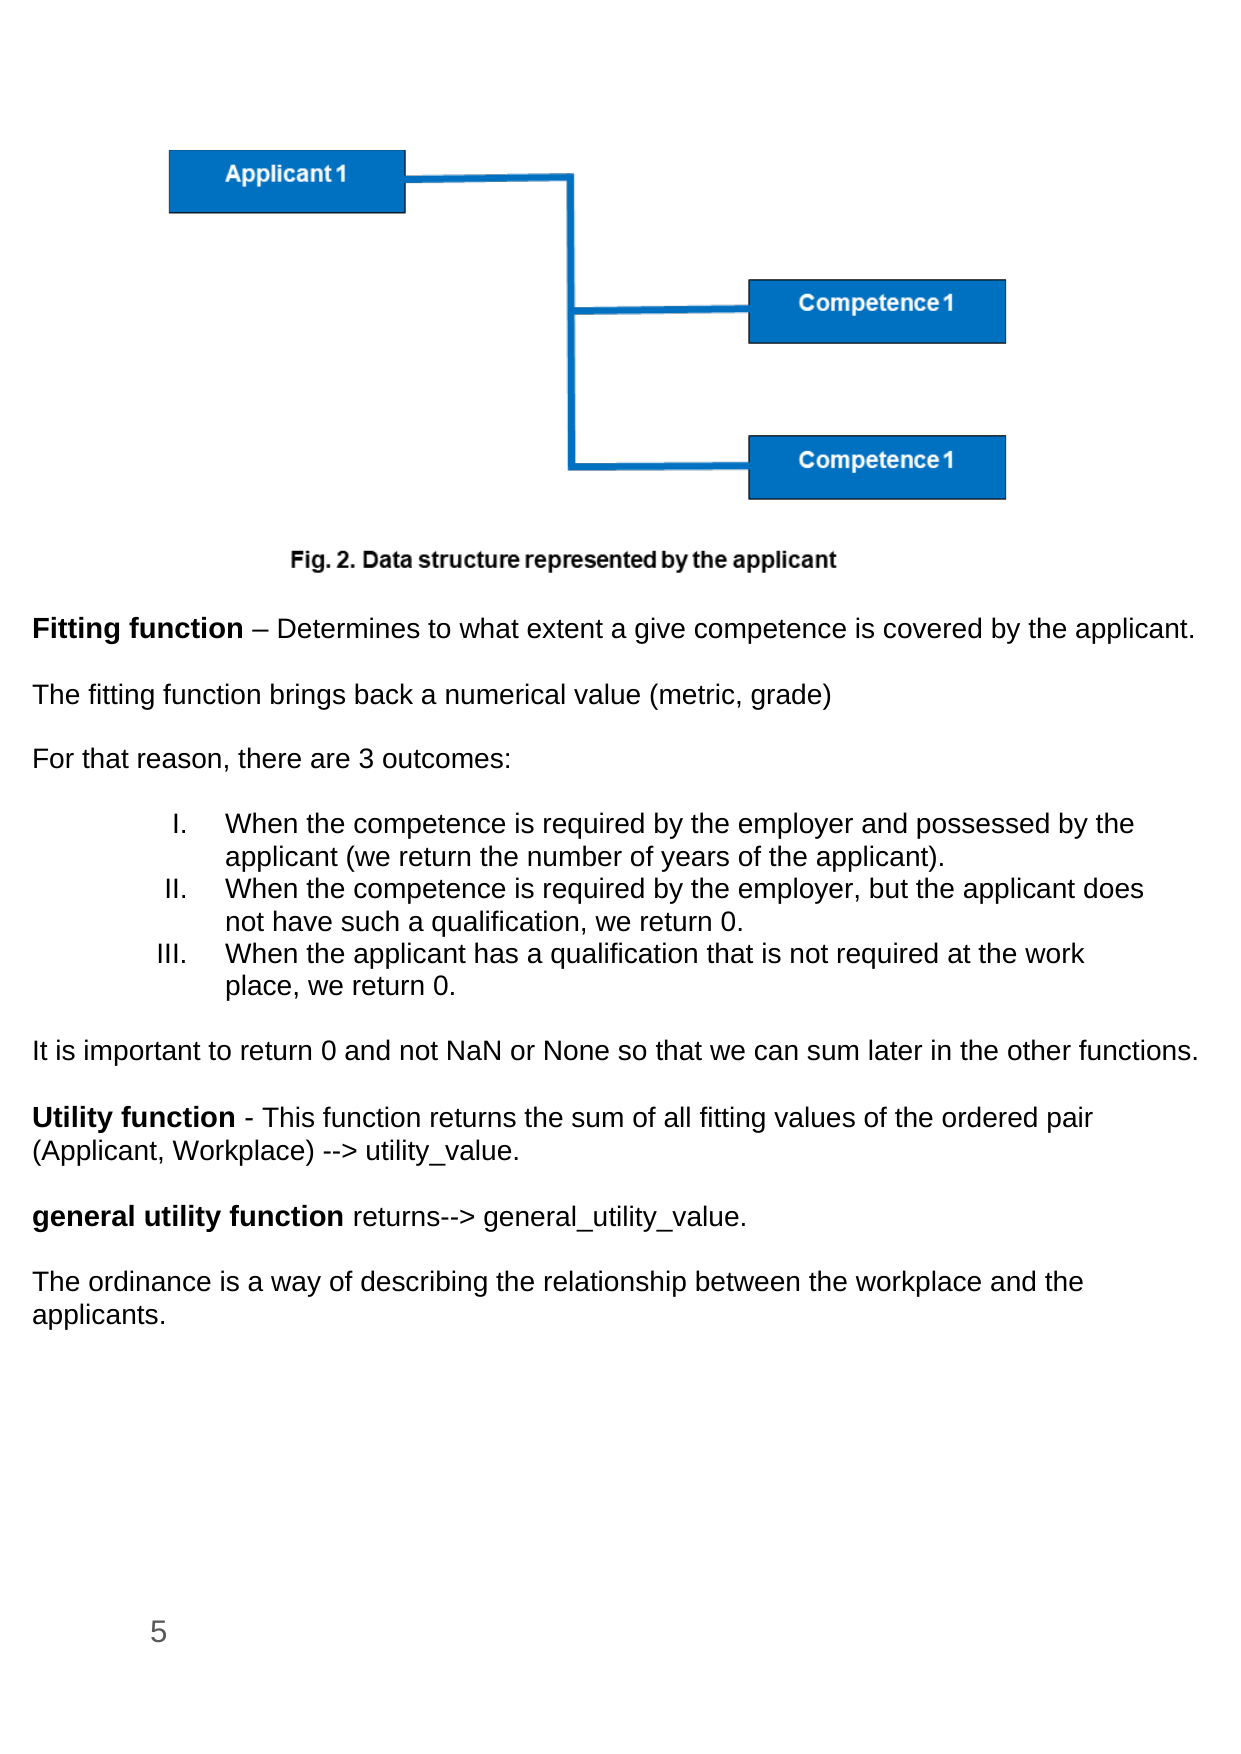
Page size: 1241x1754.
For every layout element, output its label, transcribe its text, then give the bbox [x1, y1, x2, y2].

list When the competence is required by the employer, but the applicant does not have such a qualification, we return 0. [187, 872, 1149, 937]
list When the applicant has a qualification that is not required at the work place, we return 0. [187, 937, 1149, 1002]
text The fitting function brings back a numerical value (metric, grade) [32, 678, 1208, 710]
text Fitting function – Determines to what extent a give competence is covered by the applicant. [32, 611, 1208, 644]
list When the competence is required by the employer and possessed by the applicant (we return the number of years of the applicant). [187, 807, 1149, 872]
text The ordinance is a way of describing the relationship between the workplace and the applicants. [32, 1265, 1208, 1330]
text It is important to return 0 and not NaN or None so that we can sum later in the other functions. [32, 1034, 1208, 1066]
text general utility function returns--> general_utility_value. [32, 1199, 1208, 1233]
text Utility function - This function returns the sum of all fitting values of the ordered pair (Applicant, Workplace) --> utility_value. [32, 1100, 1208, 1166]
text For that reason, there are 3 outcomes: [32, 742, 1208, 775]
